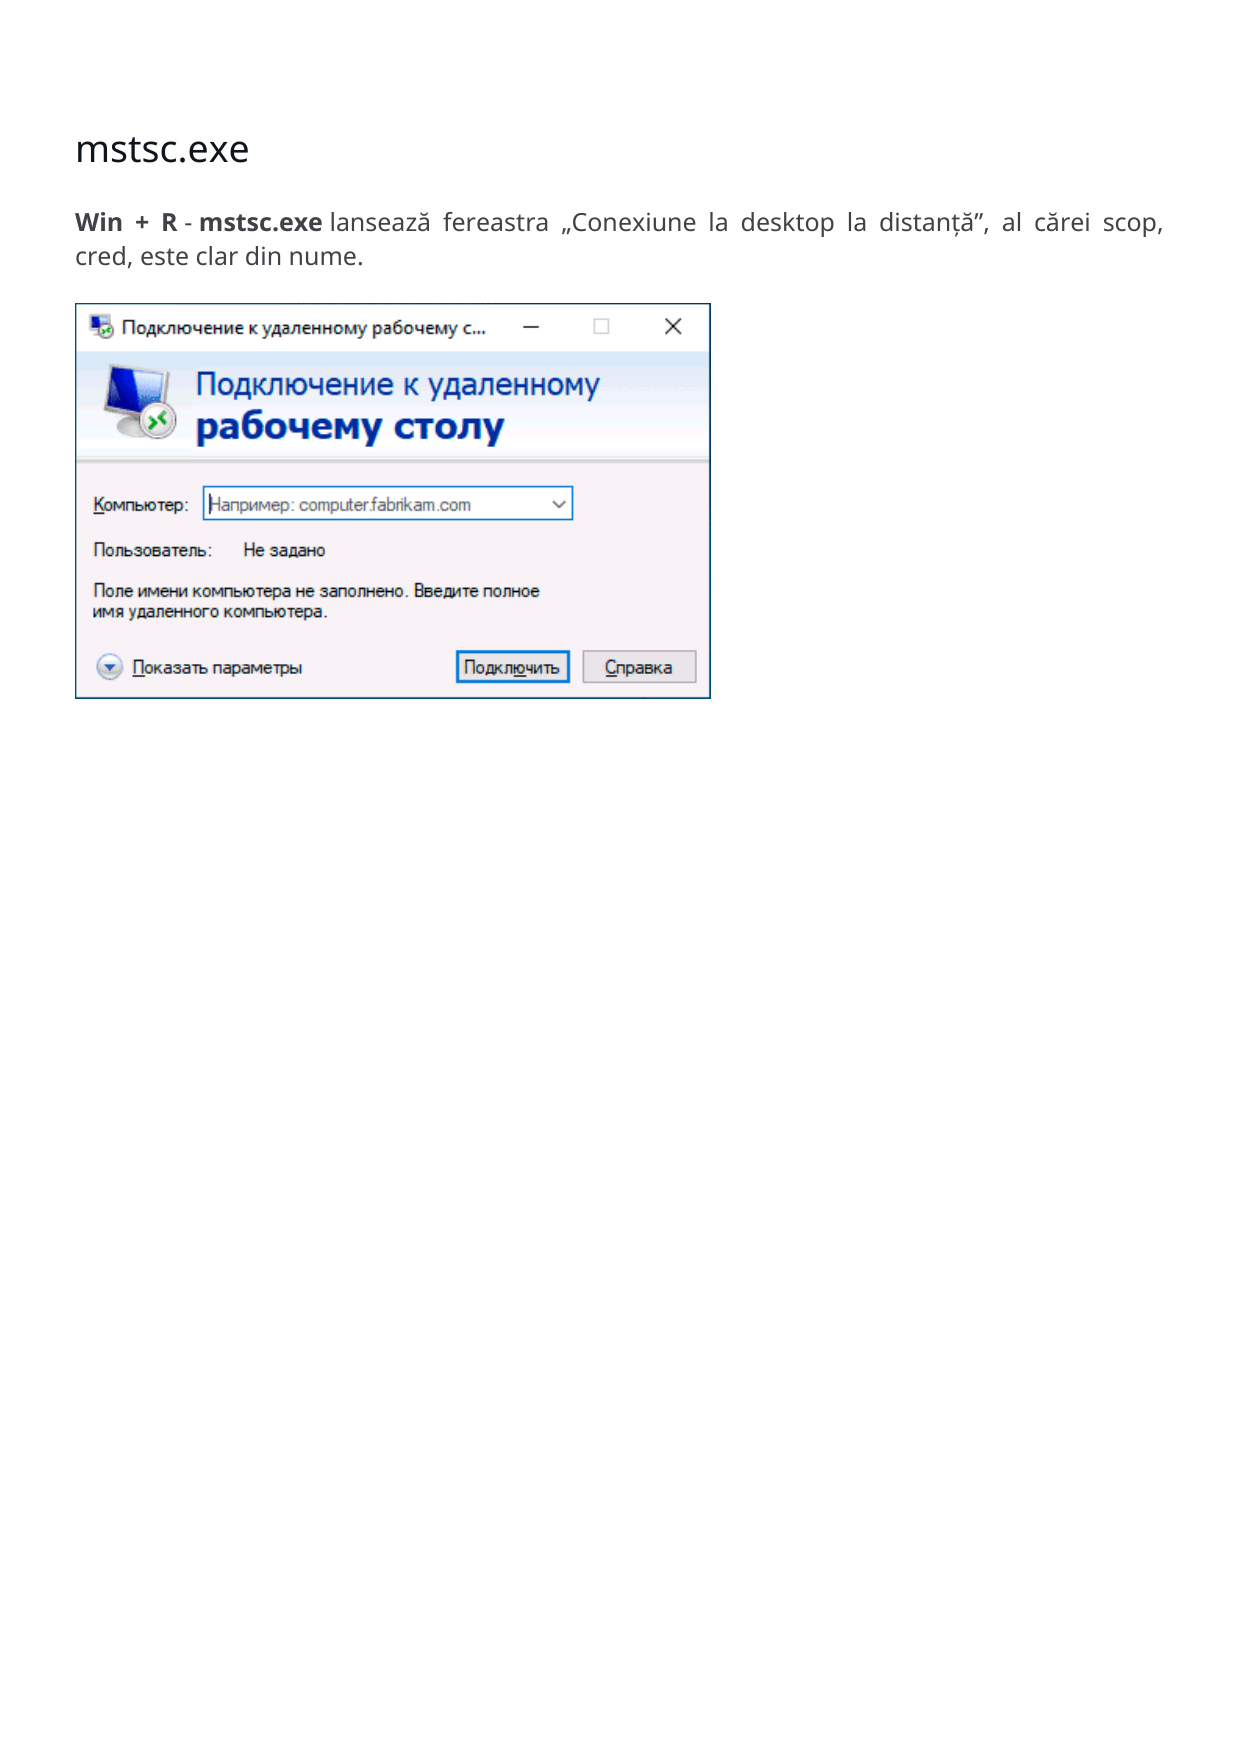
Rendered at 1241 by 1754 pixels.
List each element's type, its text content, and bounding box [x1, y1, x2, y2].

text Win + R - mstsc.exe lansează fereastra „Conexiune la desktop la distanță”, al cărei scop, cred, este clar din nume. [75, 204, 1165, 272]
picture [77, 303, 711, 697]
text mstsc.exe [75, 122, 1165, 173]
